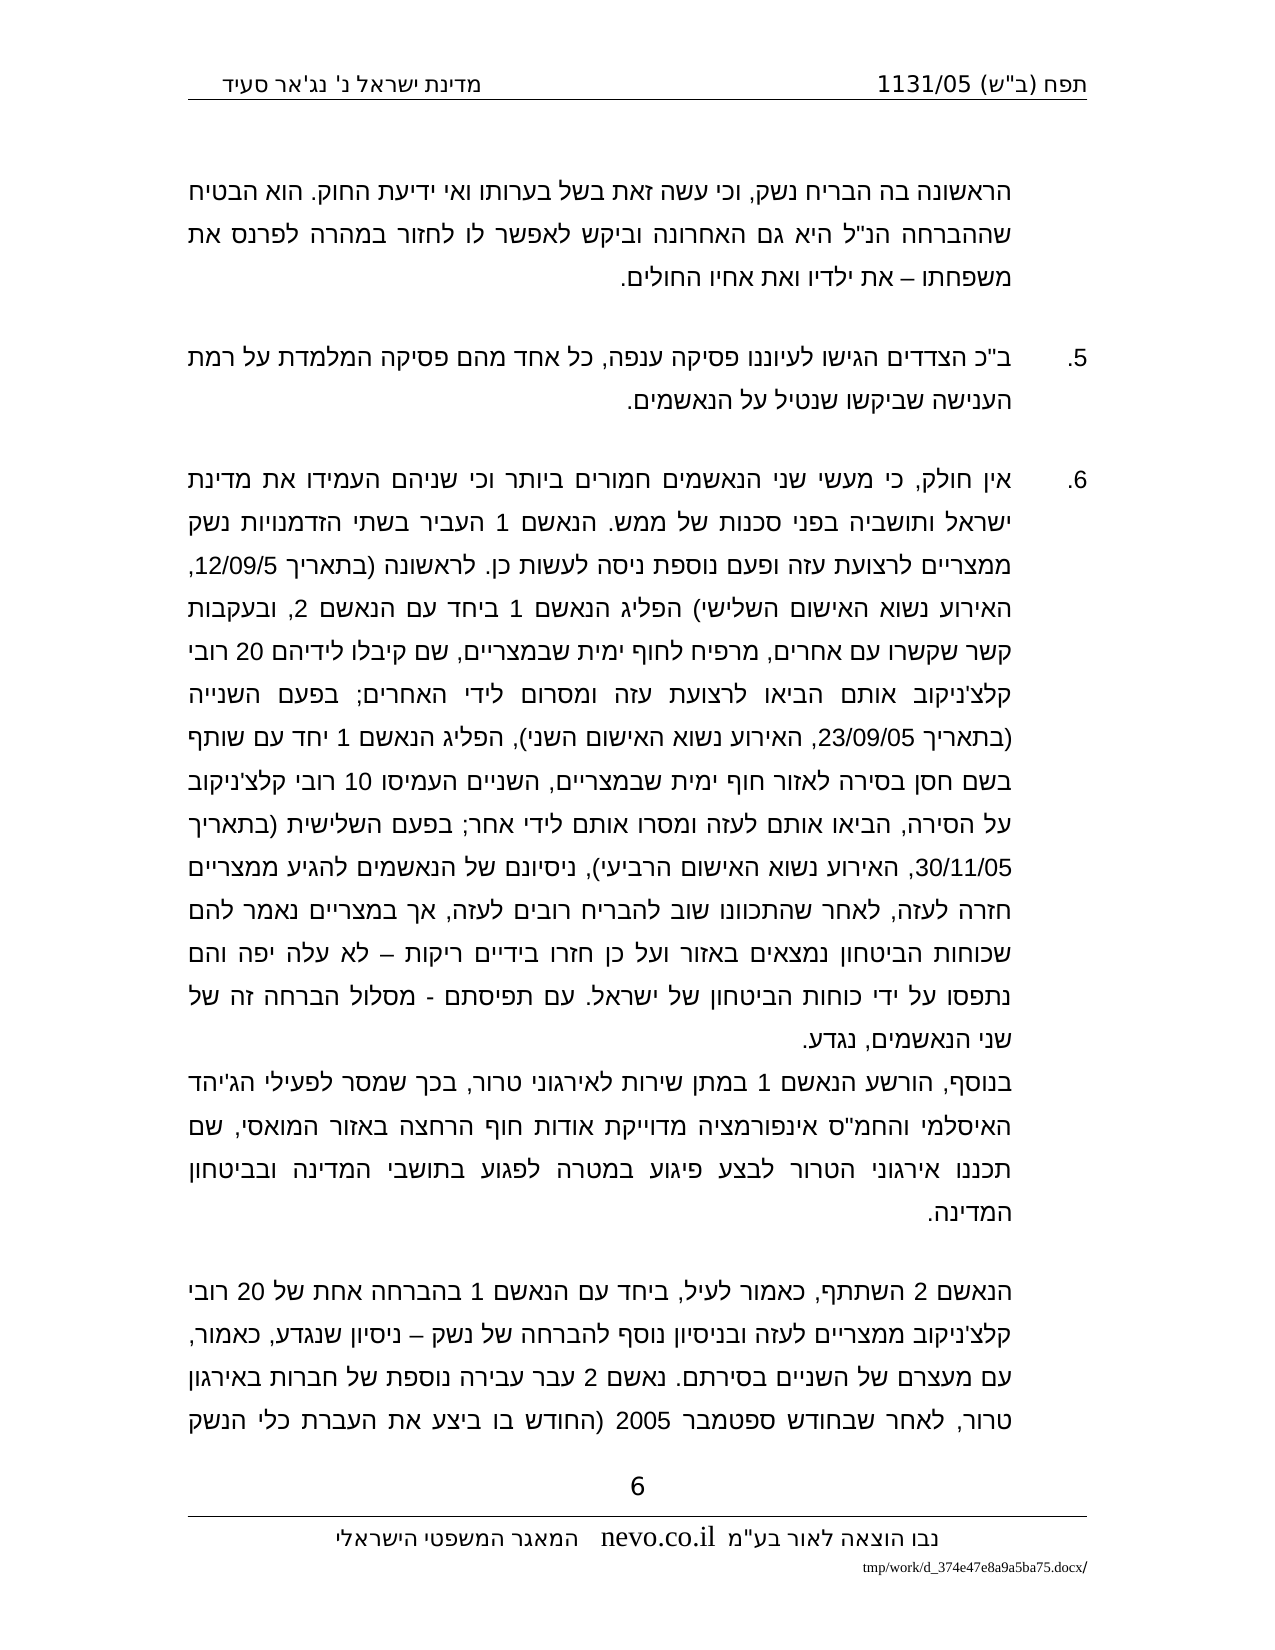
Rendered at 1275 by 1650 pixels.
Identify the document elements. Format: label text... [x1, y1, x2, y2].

text 5. ב"כ הצדדים הגישו לעיוננו פסיקה ענפה, כל אחד מהם פסיקה המלמדת על רמת הענישה שביקשו שנטיל על הנאשמים. [187, 342, 1087, 414]
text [187, 177, 1087, 292]
text בנוסף, הורשע הנאשם 1 במתן שירות לאירגוני טרור, בכך שמסר לפעילי הג'יהד האיסלמי והחמ"ס אינפורמציה מדוייקת אודות חוף הרחצה באזור המואסי, שם תכננו אירגוני הטרור לבצע פיגוע במטרה לפגוע בתושבי המדינה ובביטחון המדינה. [187, 1068, 1012, 1227]
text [187, 1277, 1087, 1435]
text 6. אין חולק, כי מעשי שני הנאשמים חמורים ביותר וכי שניהם העמידו את מדינת ישראל ותושביה בפני סכנות של ממש. הנאשם 1 העביר בשתי הזדמנויות נשק ממצריים לרצועת עזה ופעם נוספת ניסה לעשות כן. לראשונה (בתאריך 12/09/5, האירוע נשוא האישום השלישי) הפליג הנאשם 1 ביחד עם הנאשם 2, ובעקבות קשר שקשרו עם אחרים, מרפיח לחוף ימית שבמצריים, שם קיבלו לידיהם 20 רובי קלצ'ניקוב אותם הביאו לרצועת עזה ומסרום לידי האחרים; בפעם השנייה (בתאריך 23/09/05, האירוע נשוא האישום השני), הפליג הנאשם 1 יחד עם שותף בשם חסן בסירה לאזור חוף ימית שבמצריים, השניים העמיסו 10 רובי קלצ'ניקוב על הסירה, הביאו אותם לעזה ומסרו אותם לידי אחר; בפעם השלישית (בתאריך 30/11/05, האירוע נשוא האישום הרביעי), ניסיונם של הנאשמים להגיע ממצריים חזרה לעזה, לאחר שהתכוונו שוב להבריח רובים לעזה, אך במצריים נאמר להם שכוחות הביטחון נמצאים באזור ועל כן חזרו בידיים ריקות – לא עלה יפה והם נתפסו על ידי כוחות הביטחון של ישראל. עם תפיסתם - מסלול הברחה זה של שני הנאשמים, נגדע. [187, 465, 1087, 1054]
